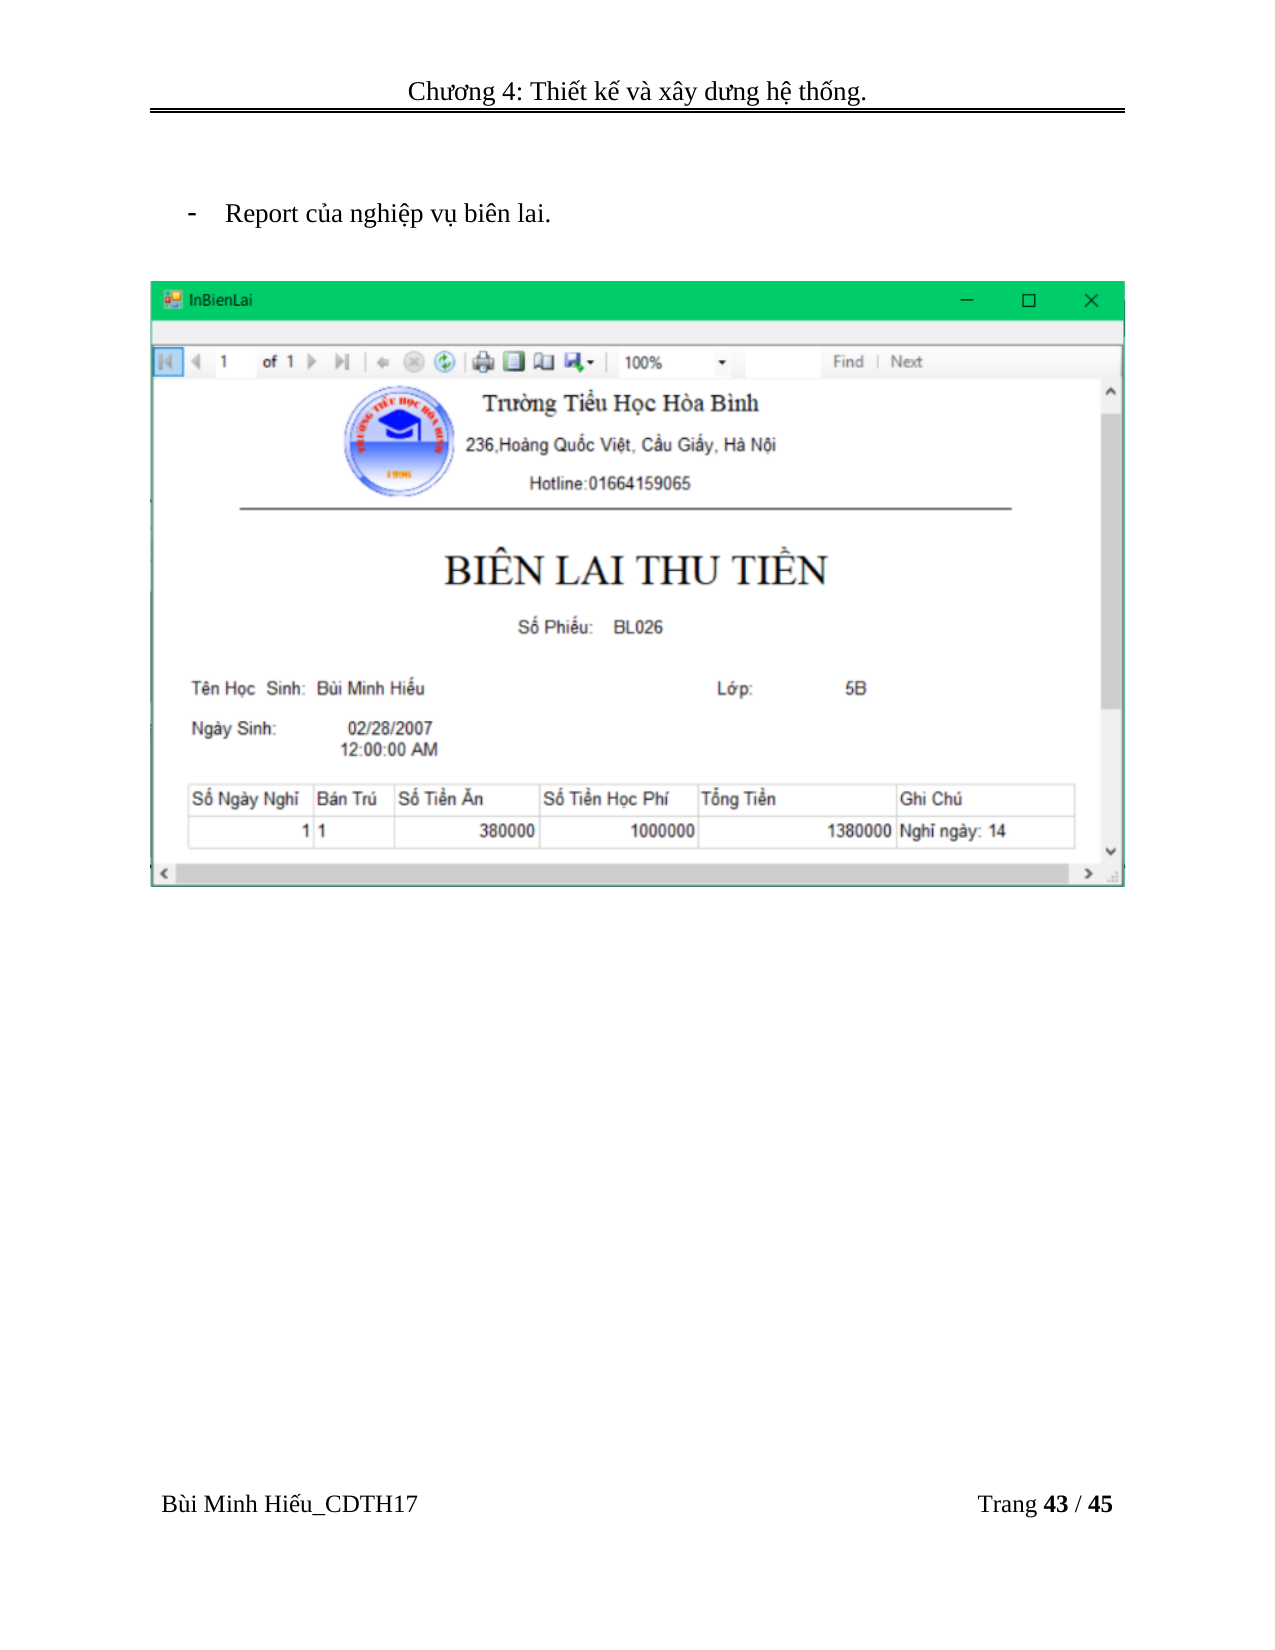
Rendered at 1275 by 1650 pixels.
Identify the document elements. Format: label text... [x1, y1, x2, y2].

picture [150, 281, 1125, 887]
list Report của nghiệp vụ biên lai. [187, 197, 1125, 228]
